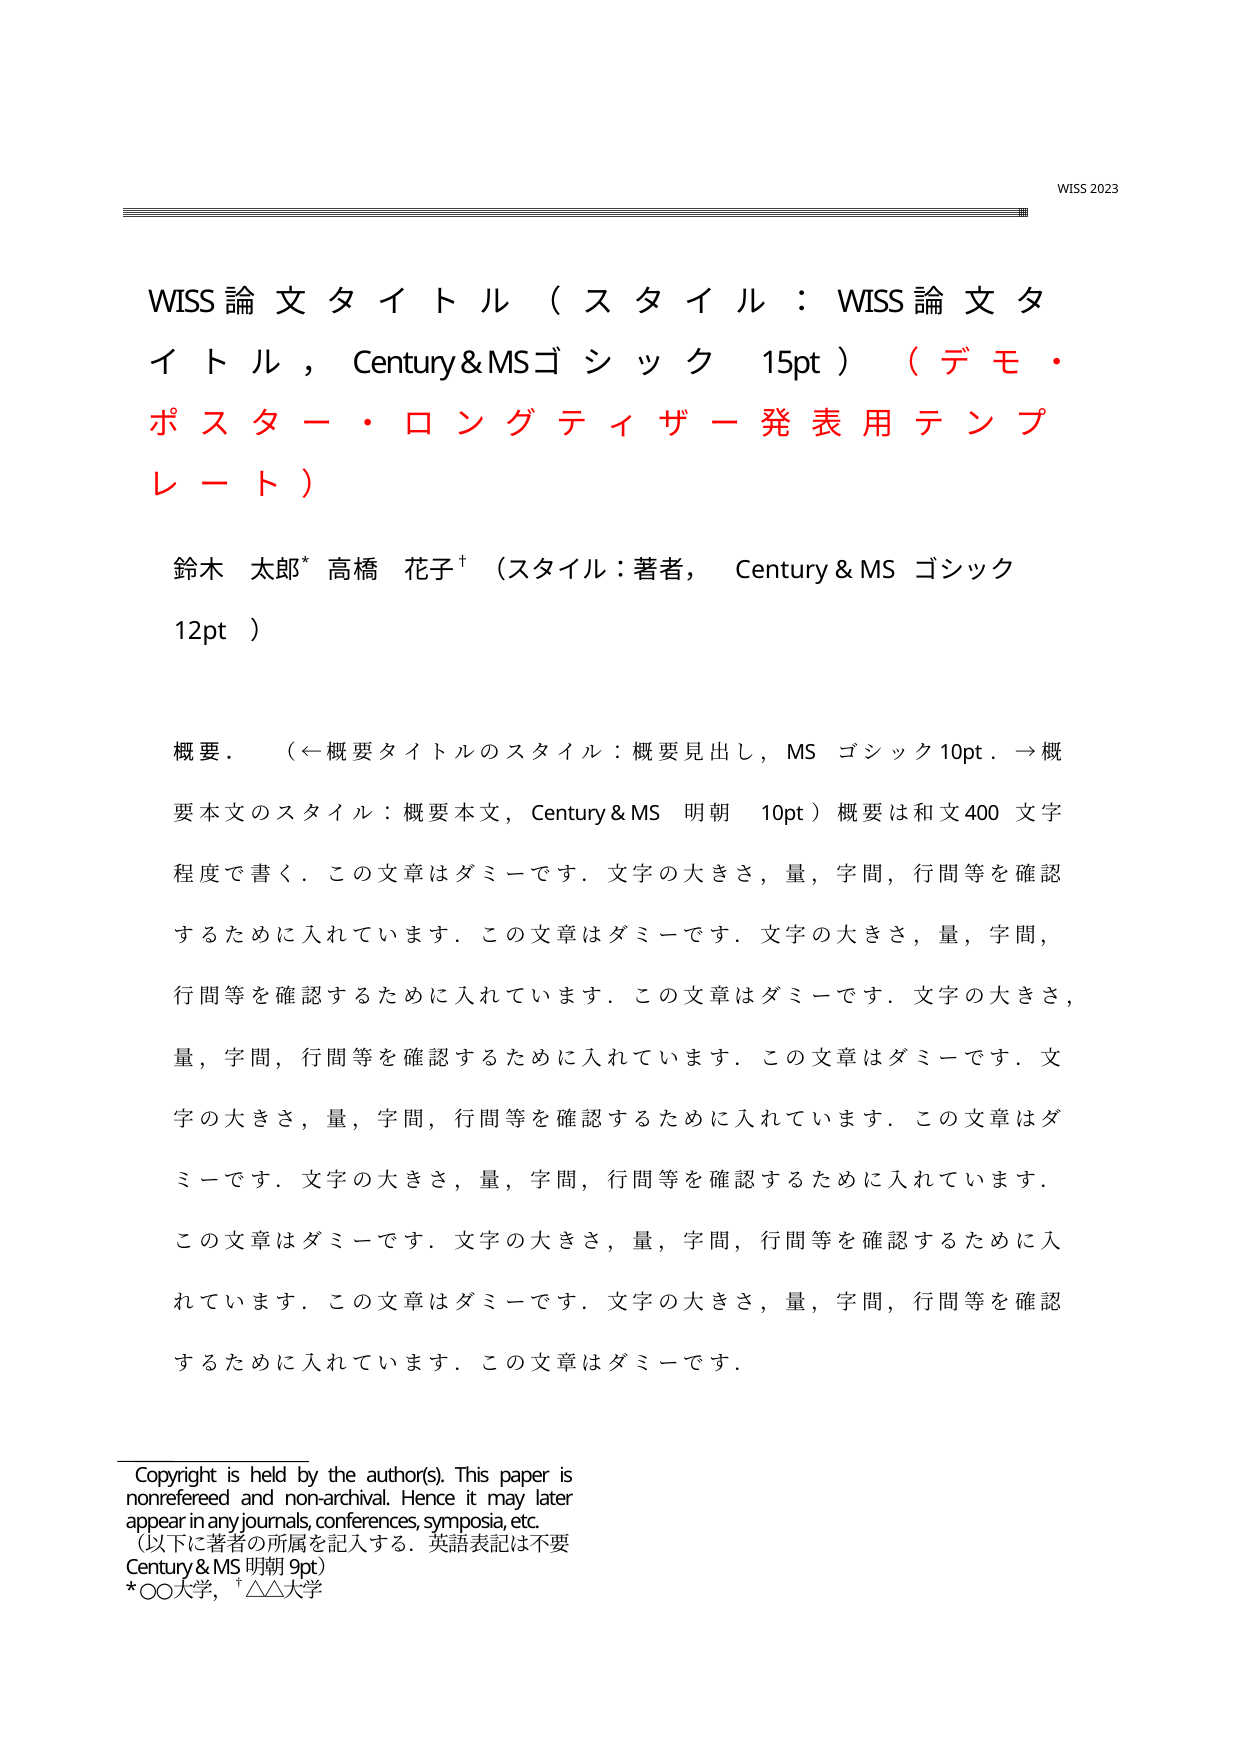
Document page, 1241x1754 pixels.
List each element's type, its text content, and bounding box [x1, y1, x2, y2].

picture [123, 208, 1028, 217]
text WISS論文タイトル（スタイル：WISS論文タイトル，Century & MSゴシック 15pt）（デモ・ポスター・ロングティザー発表用テンプレート） [137, 207, 1103, 513]
text 鈴木 太郎* 高橋 花子†（スタイル：著者，Century & MSゴシック 12pt） [152, 537, 1109, 659]
text 概要． （←概要タイトルのスタイル：概要見出し，MSゴシック10pt．→概要本文のスタイル：概要本文，Century & MS明朝 10pt）概要は和文400文字程度で書く．この文章はダミーです．文字の大きさ，量，字間，行間等を確認するために入れています．この文章はダミーです．文字の大きさ，量，字間，行間等を確認するために入れています．この文章はダミーです．文字の大きさ，量，字間，行間等を確認するために入れています．この文章はダミーです．文字の大きさ，量，字間，行間等を確認するために入れています．この文章はダミーです．文字の大きさ，量，字間，行間等を確認するために入れています．この文章はダミーです．文字の大きさ，量，字間，行間等を確認するために入れています．この文章はダミーです．文字の大きさ，量，字間，行間等を確認するために入れています．この文章はダミーです． [154, 720, 1088, 1392]
